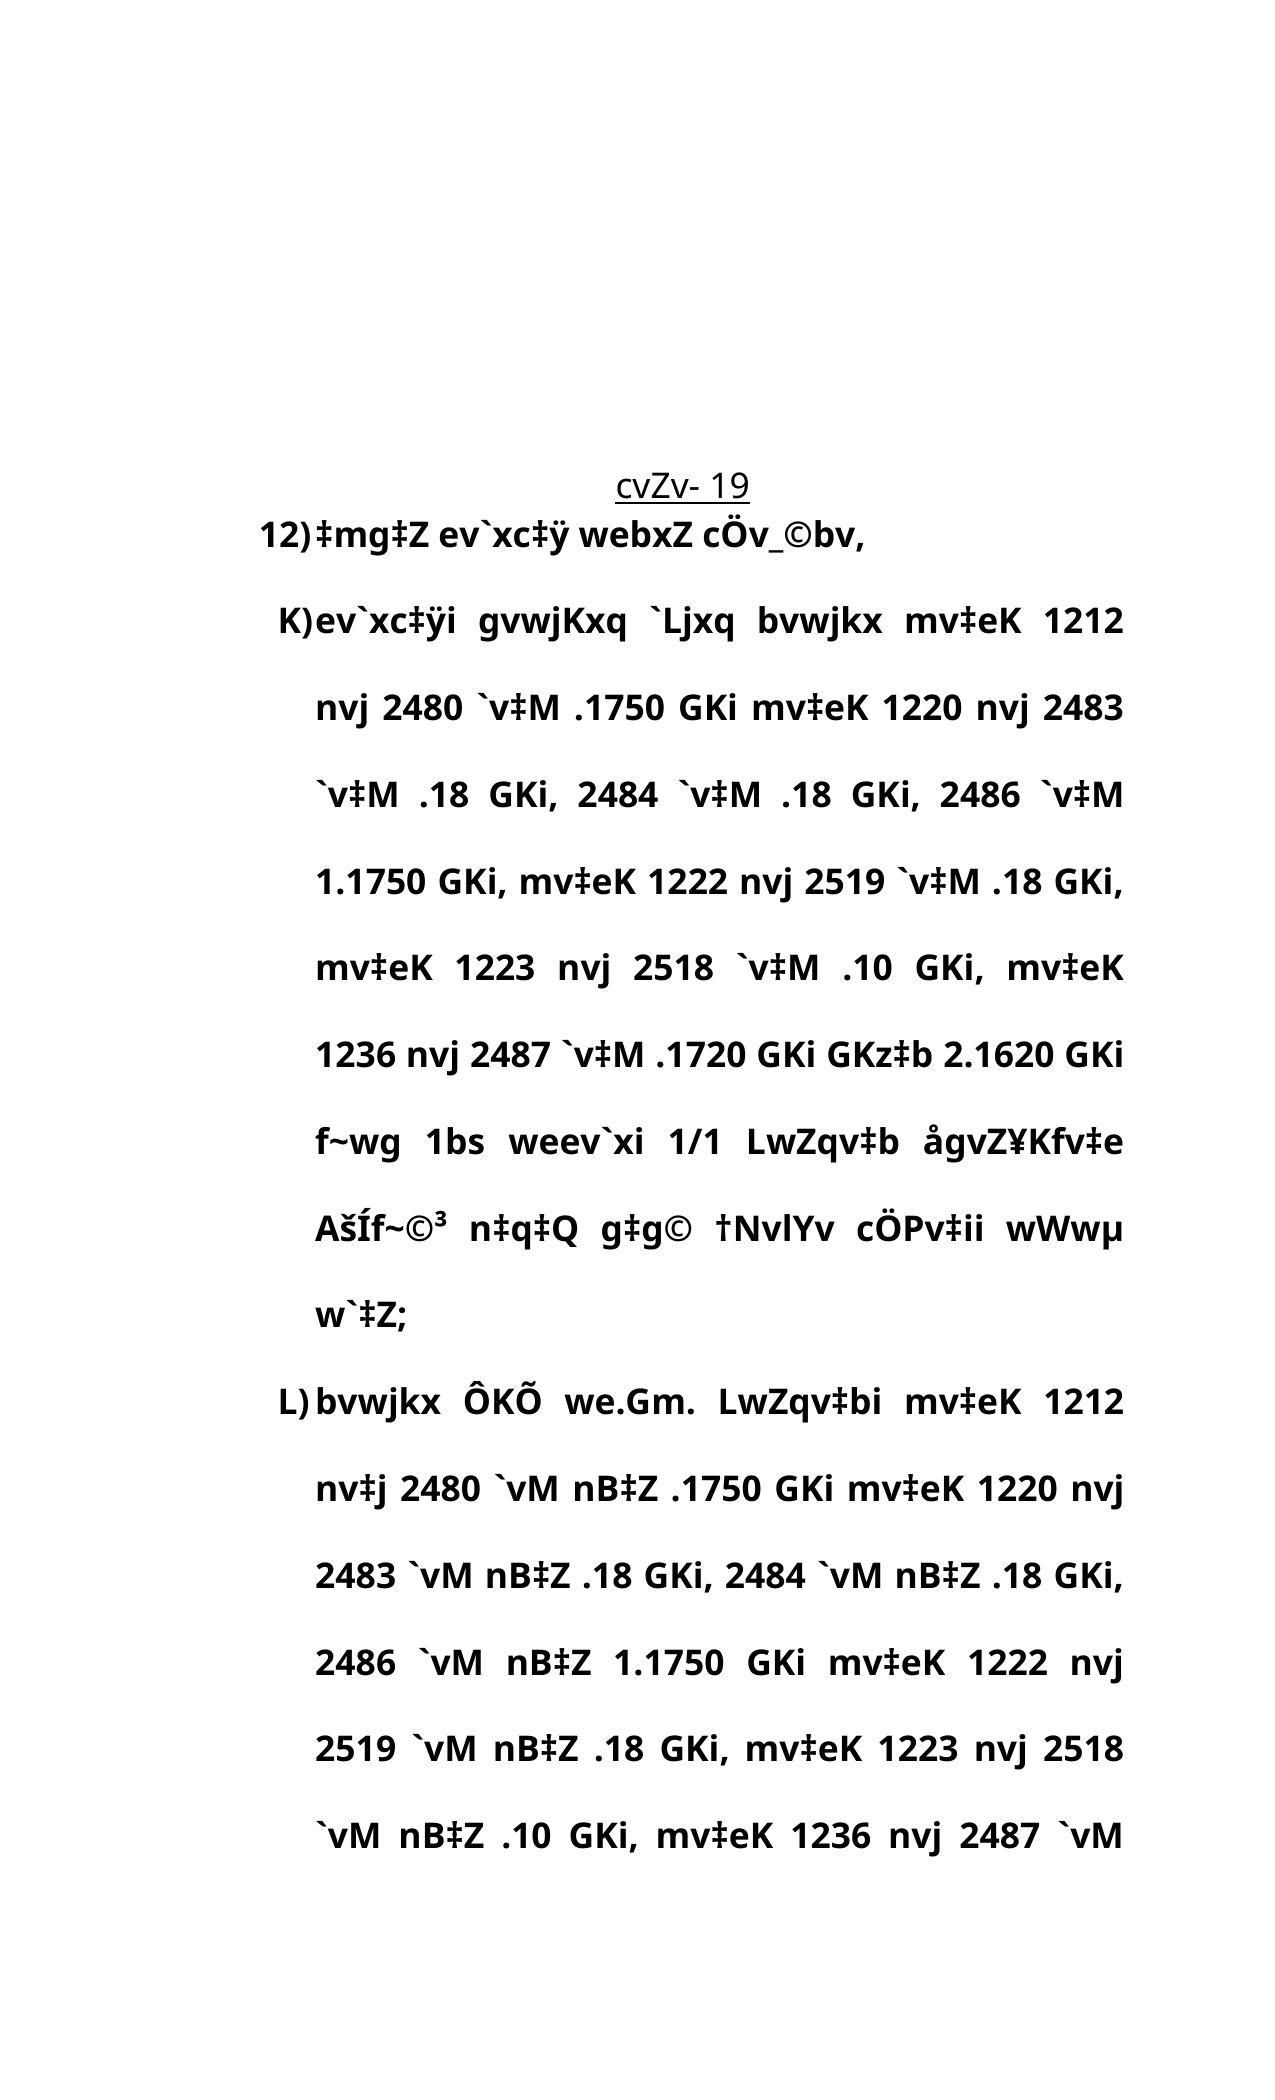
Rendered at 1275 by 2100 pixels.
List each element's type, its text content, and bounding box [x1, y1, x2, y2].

list ev`xc‡ÿi gvwjKxq `Ljxq bvwjkx mv‡eK 1212 nvj 2480 `v‡M .1750 GKi mv‡eK 1220 nvj 2483 `v‡M .18 GKi, 2484 `v‡M .18 GKi, 2486 `v‡M 1.1750 GKi, mv‡eK 1222 nvj 2519 `v‡M .18 GKi, mv‡eK 1223 nvj 2518 `v‡M .10 GKi, mv‡eK 1236 nvj 2487 `v‡M .1720 GKi GKz‡b 2.1620 GKi f~wg 1bs weev`xi 1/1 LwZqv‡b ågvZ¥Kfv‡e AšÍf~©³ n‡q‡Q g‡g© †NvlYv cÖPv‡ii wWwµ w`‡Z; [277, 596, 1125, 1338]
list ‡mg‡Z ev`xc‡ÿ webxZ cÖv_©bv, [259, 509, 1125, 557]
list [277, 1377, 1125, 1859]
